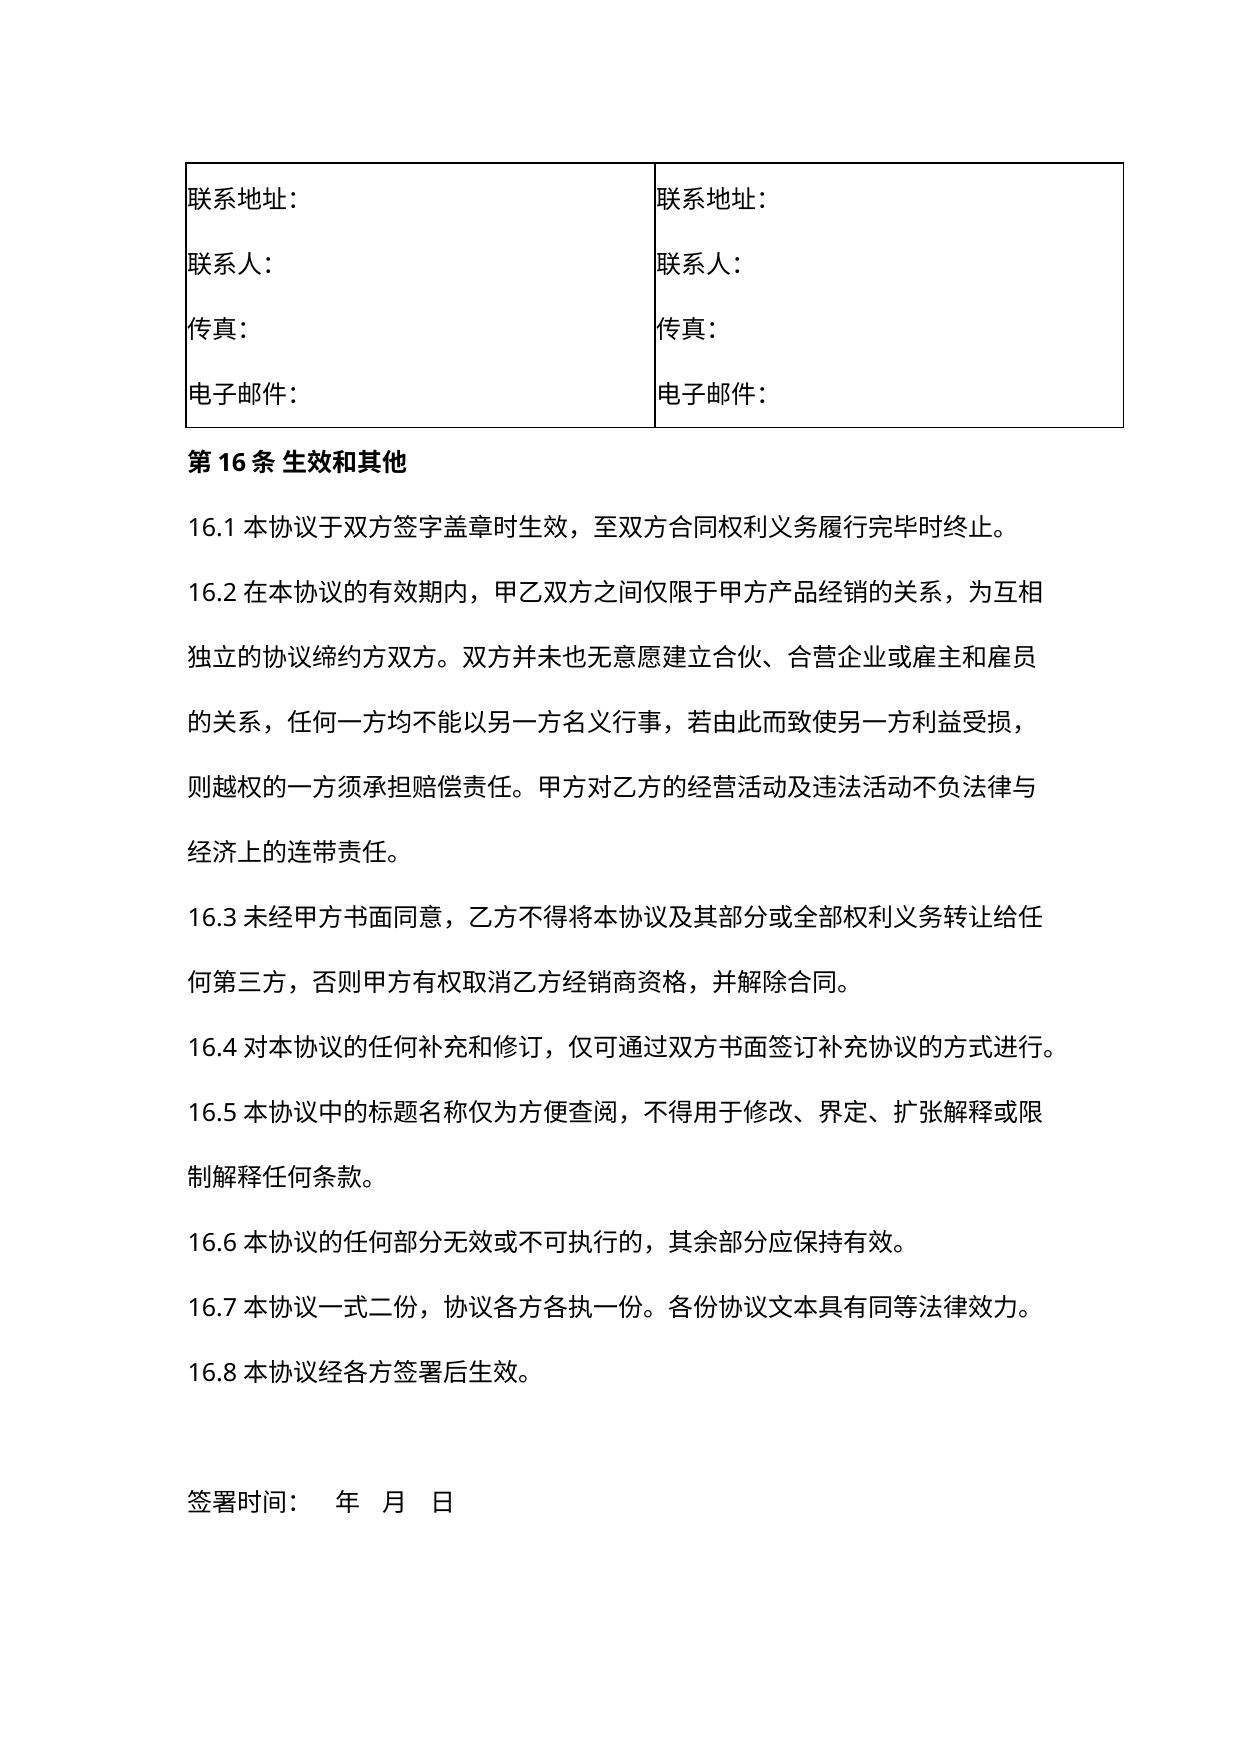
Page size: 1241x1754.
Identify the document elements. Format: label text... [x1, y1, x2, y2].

text 16.5 本协议中的标题名称仅为方便查阅，不得用于修改、界定、扩张解释或限制解释任何条款。 [187, 1078, 1053, 1208]
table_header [656, 164, 1123, 427]
text 16.3 未经甲方书面同意，乙方不得将本协议及其部分或全部权利义务转让给任何第三方，否则甲方有权取消乙方经销商资格，并解除合同。 [187, 883, 1053, 1013]
text 16.2 在本协议的有效期内，甲乙双方之间仅限于甲方产品经销的关系，为互相独立的协议缔约方双方。双方并未也无意愿建立合伙、合营企业或雇主和雇员的关系，任何一方均不能以另一方名义行事，若由此而致使另一方利益受损，则越权的一方须承担赔偿责任。甲方对乙方的经营活动及违法活动不负法律与经济上的连带责任。 [187, 558, 1053, 883]
text 16.4 对本协议的任何补充和修订，仅可通过双方书面签订补充协议的方式进行。 [187, 1013, 1053, 1078]
text 16.7 本协议一式二份，协议各方各执一份。各份协议文本具有同等法律效力。 [187, 1273, 1053, 1338]
subtitle 第16条 生效和其他 [187, 428, 1053, 493]
text 16.1 本协议于双方签字盖章时生效，至双方合同权利义务履行完毕时终止。 [187, 493, 1053, 558]
text 16.6 本协议的任何部分无效或不可执行的，其余部分应保持有效。 [187, 1208, 1053, 1273]
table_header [187, 164, 654, 427]
text 16.8 本协议经各方签署后生效。 [187, 1338, 1053, 1403]
text 签署时间： 年 月 日 [187, 1468, 1053, 1533]
